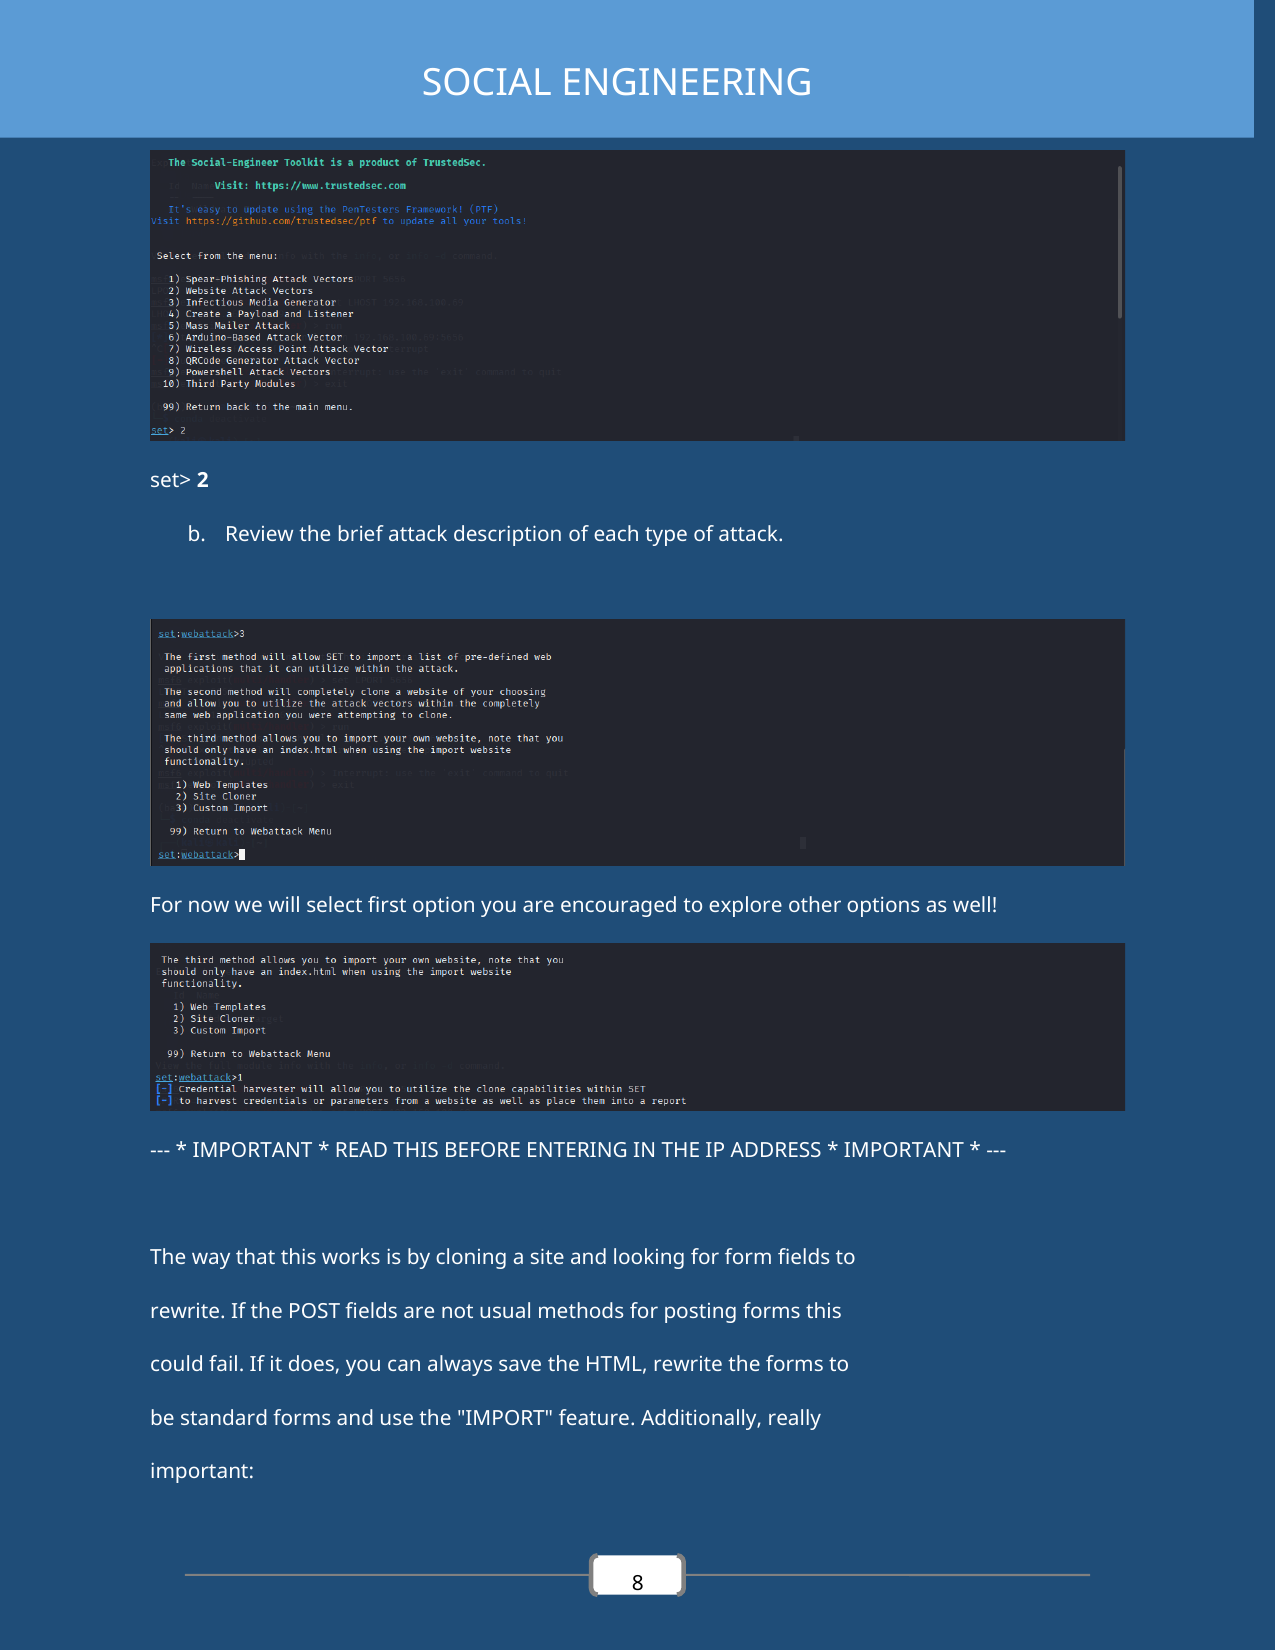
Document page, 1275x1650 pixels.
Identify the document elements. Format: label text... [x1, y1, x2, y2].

text --- * IMPORTANT * READ THIS BEFORE ENTERING IN THE IP ADDRESS * IMPORTANT * --- [150, 1136, 1125, 1164]
text be standard forms and use the "IMPORT" feature. Additionally, really [150, 1403, 1125, 1431]
list Review the brief attack description of each type of attack. [187, 519, 1125, 547]
picture [150, 619, 1125, 866]
text The way that this works is by cloning a site and looking for form fields to [150, 1242, 1125, 1271]
text set> 2 [150, 466, 1125, 494]
text For now we will select first option you are encouraged to explore other options as well! [150, 890, 1125, 919]
picture [150, 150, 1125, 441]
text important: [150, 1456, 1125, 1484]
picture [150, 943, 1125, 1111]
text rewrite. If the POST fields are not usual methods for posting forms this [150, 1296, 1125, 1324]
text could fail. If it does, you can always save the HTML, rewrite the forms to [150, 1349, 1125, 1378]
